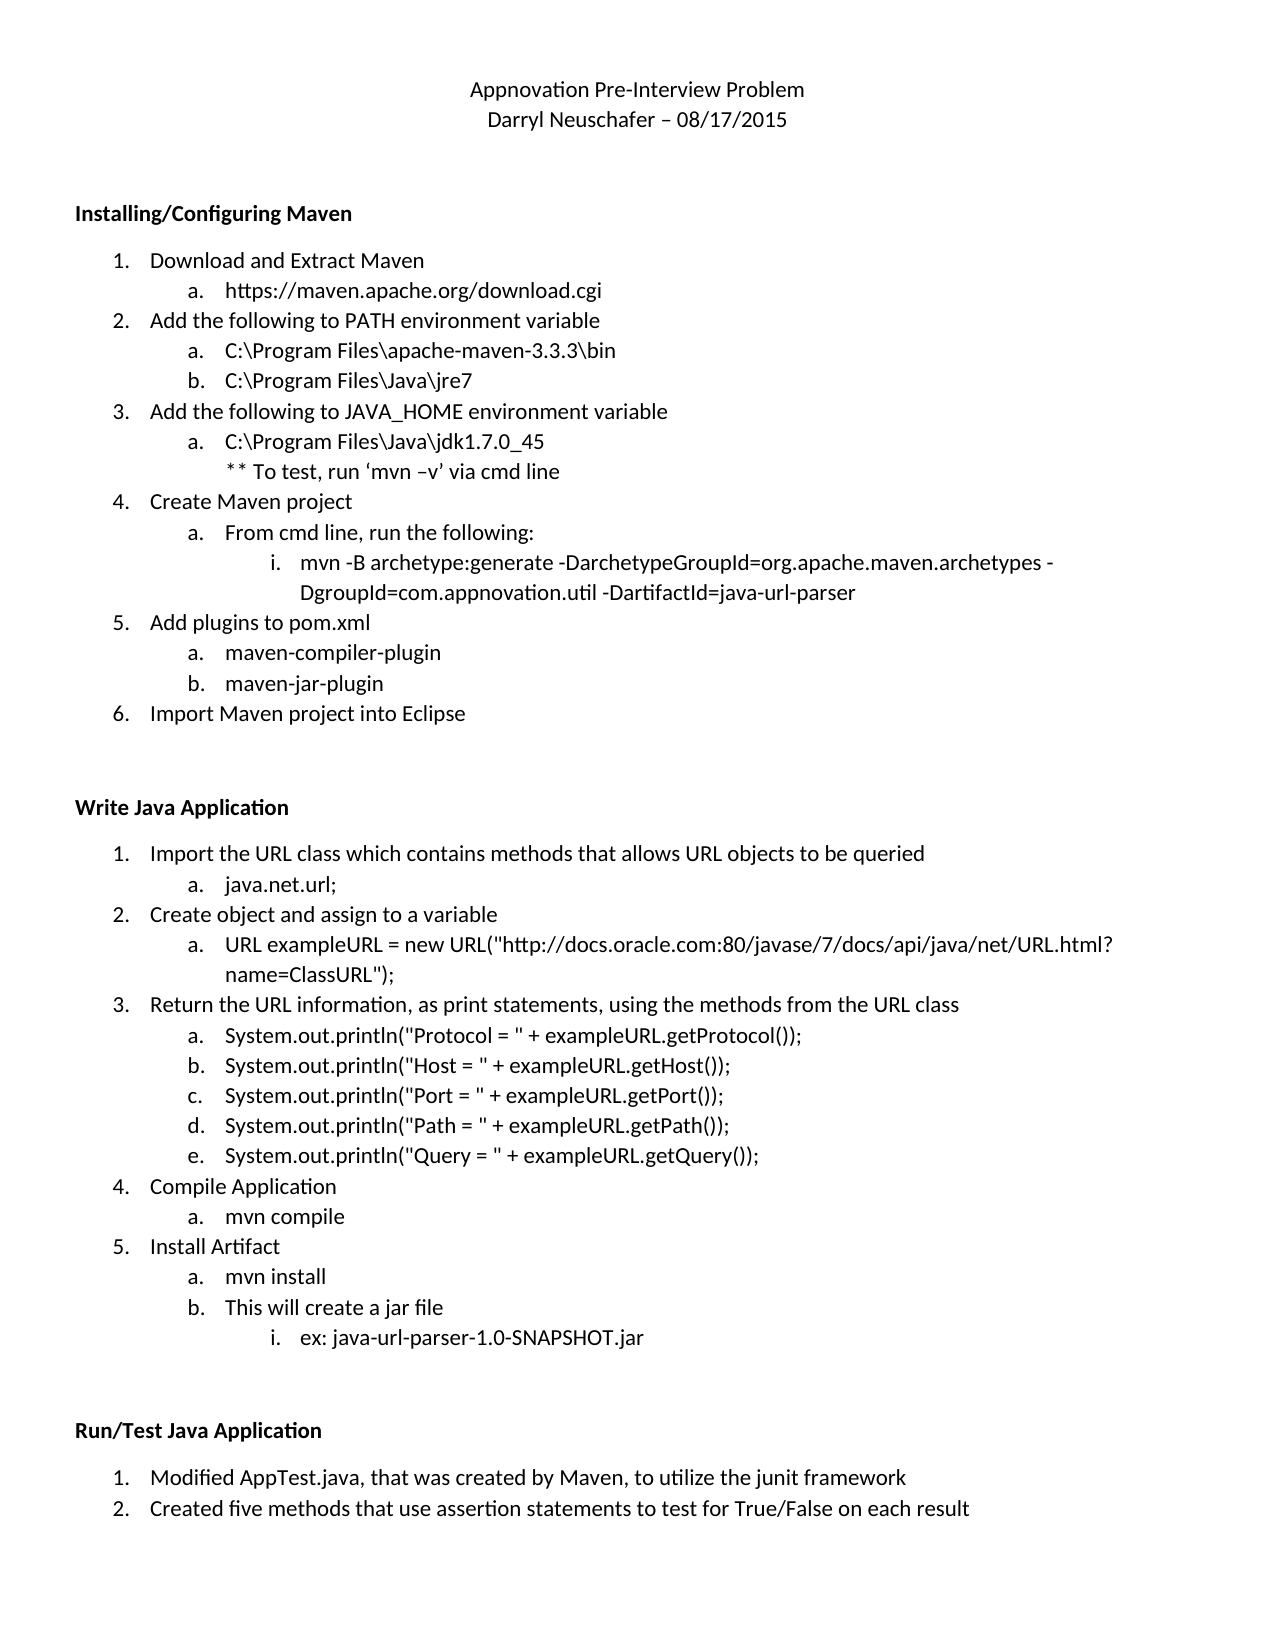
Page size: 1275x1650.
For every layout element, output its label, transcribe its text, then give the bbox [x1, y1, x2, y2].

text Installing/Configuring Maven [75, 199, 1200, 227]
list This will create a jar file [187, 1293, 1200, 1321]
list System.out.println("Port = " + exampleURL.getPort()); [187, 1081, 1200, 1109]
list Modified AppTest.java, that was created by Maven, to utilize the junit framework [112, 1463, 1200, 1492]
list Install Artifact [112, 1232, 1200, 1260]
text Write Java Application [75, 793, 1200, 821]
list mvn install [187, 1262, 1200, 1291]
list Return the URL information, as print statements, using the methods from the URL class [112, 991, 1200, 1019]
list URL exampleURL = new URL("http://docs.oracle.com:80/javase/7/docs/api/java/net/URL.html?name=ClassURL"); [187, 930, 1200, 988]
list System.out.println("Path = " + exampleURL.getPath()); [187, 1111, 1200, 1139]
text Appnovation Pre-Interview Problem Darryl Neuschafer – 08/17/2015 [75, 75, 1200, 133]
list Add the following to PATH environment variable [112, 306, 1200, 334]
list maven-compiler-plugin [187, 638, 1200, 667]
list Download and Extract Maven [112, 246, 1200, 274]
list C:\Program Files\Java\jdk1.7.0_45 ** To test, run ‘mvn –v’ via cmd line [187, 427, 1200, 485]
list Add plugins to pom.xml [112, 608, 1200, 636]
list Add the following to JAVA_HOME environment variable [112, 397, 1200, 425]
list Created five methods that use assertion statements to test for True/False on each result [112, 1494, 1200, 1522]
list Import the URL class which contains methods that allows URL objects to be queried [112, 839, 1200, 868]
list Create Maven project [112, 487, 1200, 516]
list System.out.println("Query = " + exampleURL.getQuery()); [187, 1142, 1200, 1170]
list System.out.println("Protocol = " + exampleURL.getProtocol()); [187, 1021, 1200, 1049]
list System.out.println("Host = " + exampleURL.getHost()); [187, 1051, 1200, 1079]
list C:\Program Files\Java\jre7 [187, 367, 1200, 395]
list maven-jar-plugin [187, 669, 1200, 697]
list Compile Application [112, 1172, 1200, 1200]
list Create object and assign to a variable [112, 900, 1200, 928]
list mvn -B archetype:generate -DarchetypeGroupId=org.apache.maven.archetypes -DgroupId=com.appnovation.util -DartifactId=java-url-parser [281, 548, 1200, 606]
list java.net.url; [187, 870, 1200, 898]
list ex: java-url-parser-1.0-SNAPSHOT.jar [281, 1323, 1200, 1351]
list From cmd line, run the following: [187, 518, 1200, 546]
list https://maven.apache.org/download.cgi [187, 276, 1200, 304]
list Import Maven project into Eclipse [112, 699, 1200, 727]
list C:\Program Files\apache-maven-3.3.3\bin [187, 336, 1200, 364]
text Run/Test Java Application [75, 1417, 1200, 1445]
list mvn compile [187, 1202, 1200, 1230]
